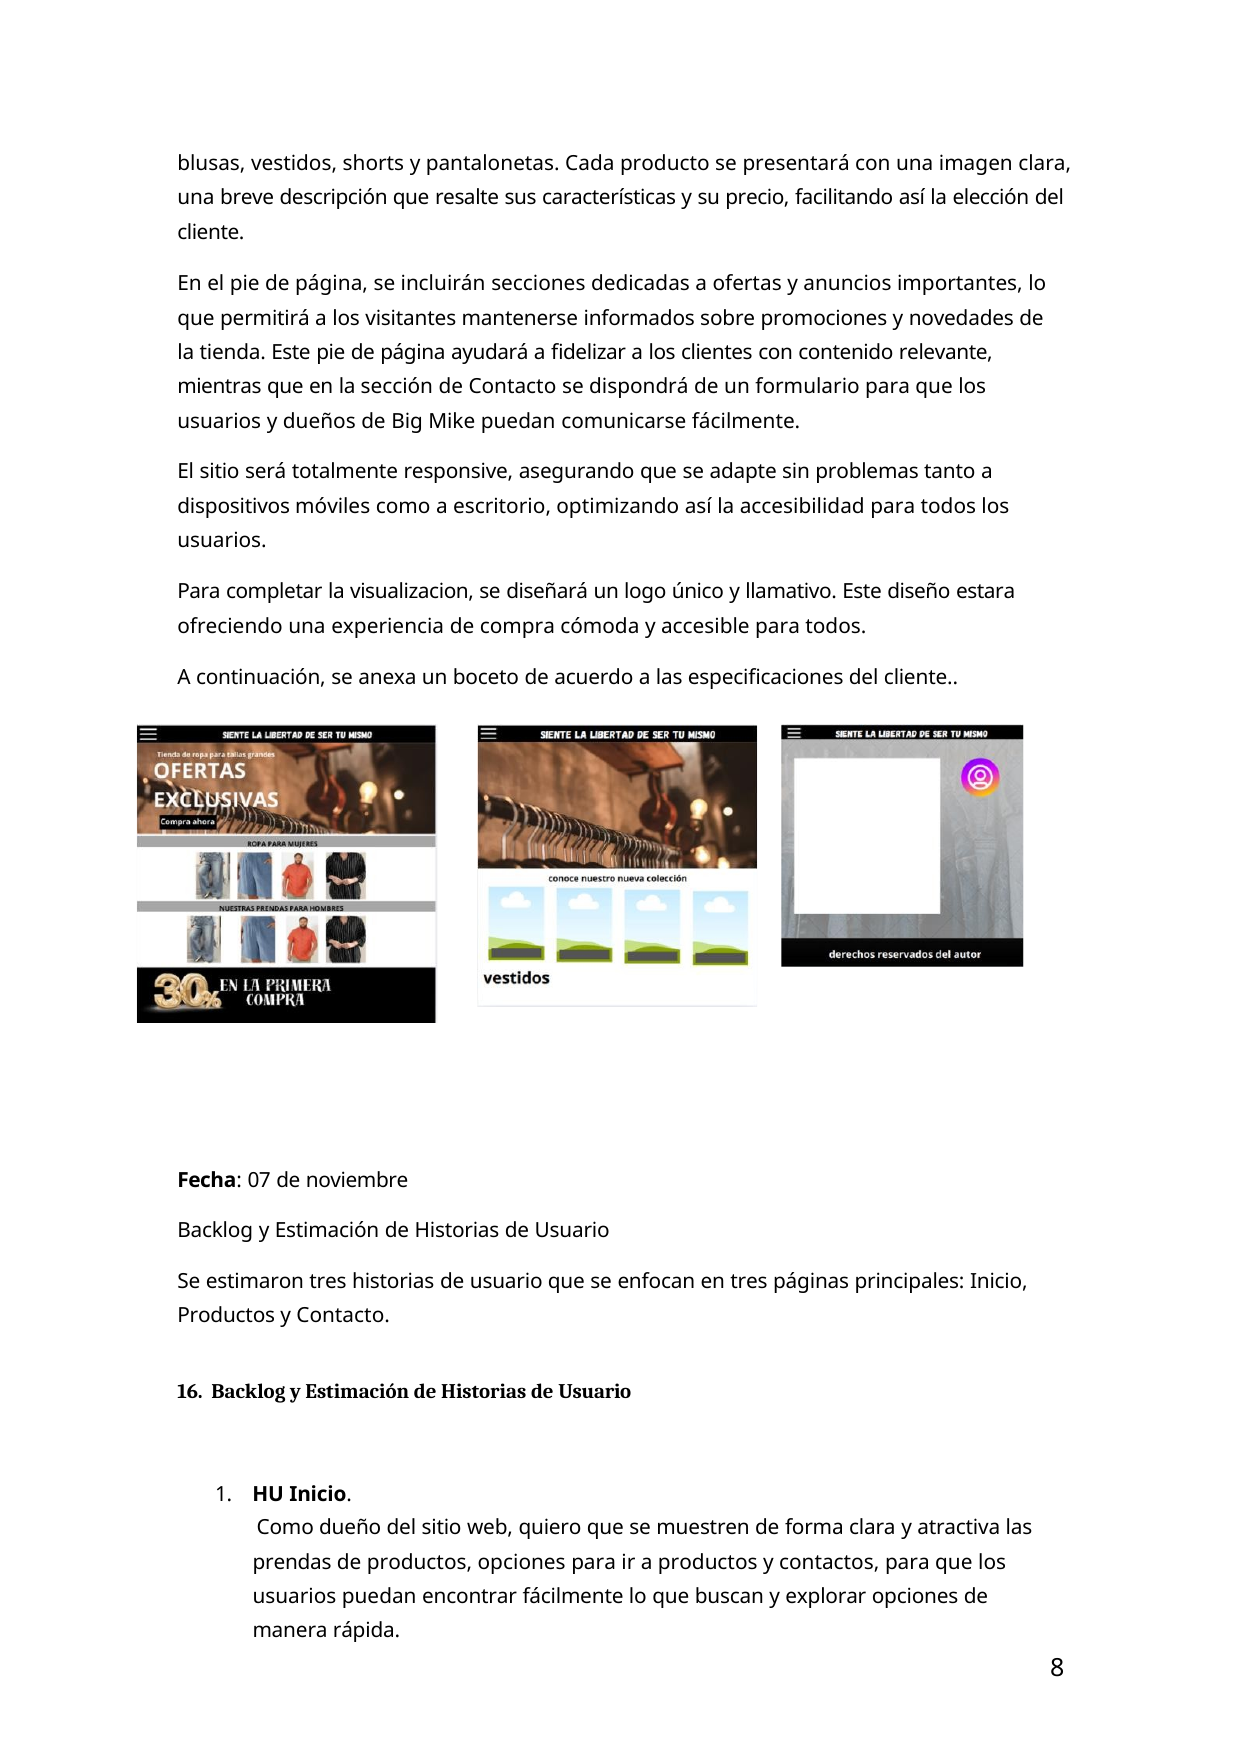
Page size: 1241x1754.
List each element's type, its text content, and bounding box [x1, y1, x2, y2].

subtitle Backlog y Estimación de Historias de Usuario [177, 1379, 1073, 1403]
text Fecha: 07 de noviembre [177, 1165, 1073, 1193]
picture [136, 724, 438, 1023]
text Se estimaron tres historias de usuario que se enfocan en tres páginas principales: Inicio, Productos y Contacto. [177, 1266, 1062, 1328]
text Para completar la visualizacion, se diseñará un logo único y llamativo. Este diseño estara ofreciendo una experiencia de compra cómoda y accesible para todos. [177, 576, 1052, 639]
picture [477, 724, 758, 1007]
text En el pie de página, se incluirán secciones dedicadas a ofertas y anuncios importantes, lo que permitirá a los visitantes mantenerse informados sobre promociones y novedades de la tienda. Este pie de página ayudará a fidelizar a los clientes con contenido relevante, mientras que en la sección de Contacto se dispondrá de un formulario para que los usuarios y dueños de Big Mike puedan comunicarse fácilmente. [177, 268, 1052, 434]
text Como dueño del sitio web, quiero que se muestren de forma clara y atractiva las prendas de productos, opciones para ir a productos y contactos, para que los usuarios puedan encontrar fácilmente lo que buscan y explorar opciones de manera rápida. [252, 1512, 1049, 1644]
list HU Inicio. [215, 1479, 1073, 1507]
text blusas, vestidos, shorts y pantalonetas. Cada producto se presentará con una imagen clara, una breve descripción que resalte sus características y su precio, facilitando así la elección del cliente. [177, 148, 1073, 246]
picture [781, 724, 1024, 967]
text A continuación, se anexa un boceto de acuerdo a las especificaciones del cliente.. [177, 662, 1073, 691]
text El sitio será totalmente responsive, asegurando que se adapte sin problemas tanto a dispositivos móviles como a escritorio, optimizando así la accesibilidad para todos los usuarios. [177, 456, 1073, 554]
text Backlog y Estimación de Historias de Usuario [177, 1215, 1073, 1243]
